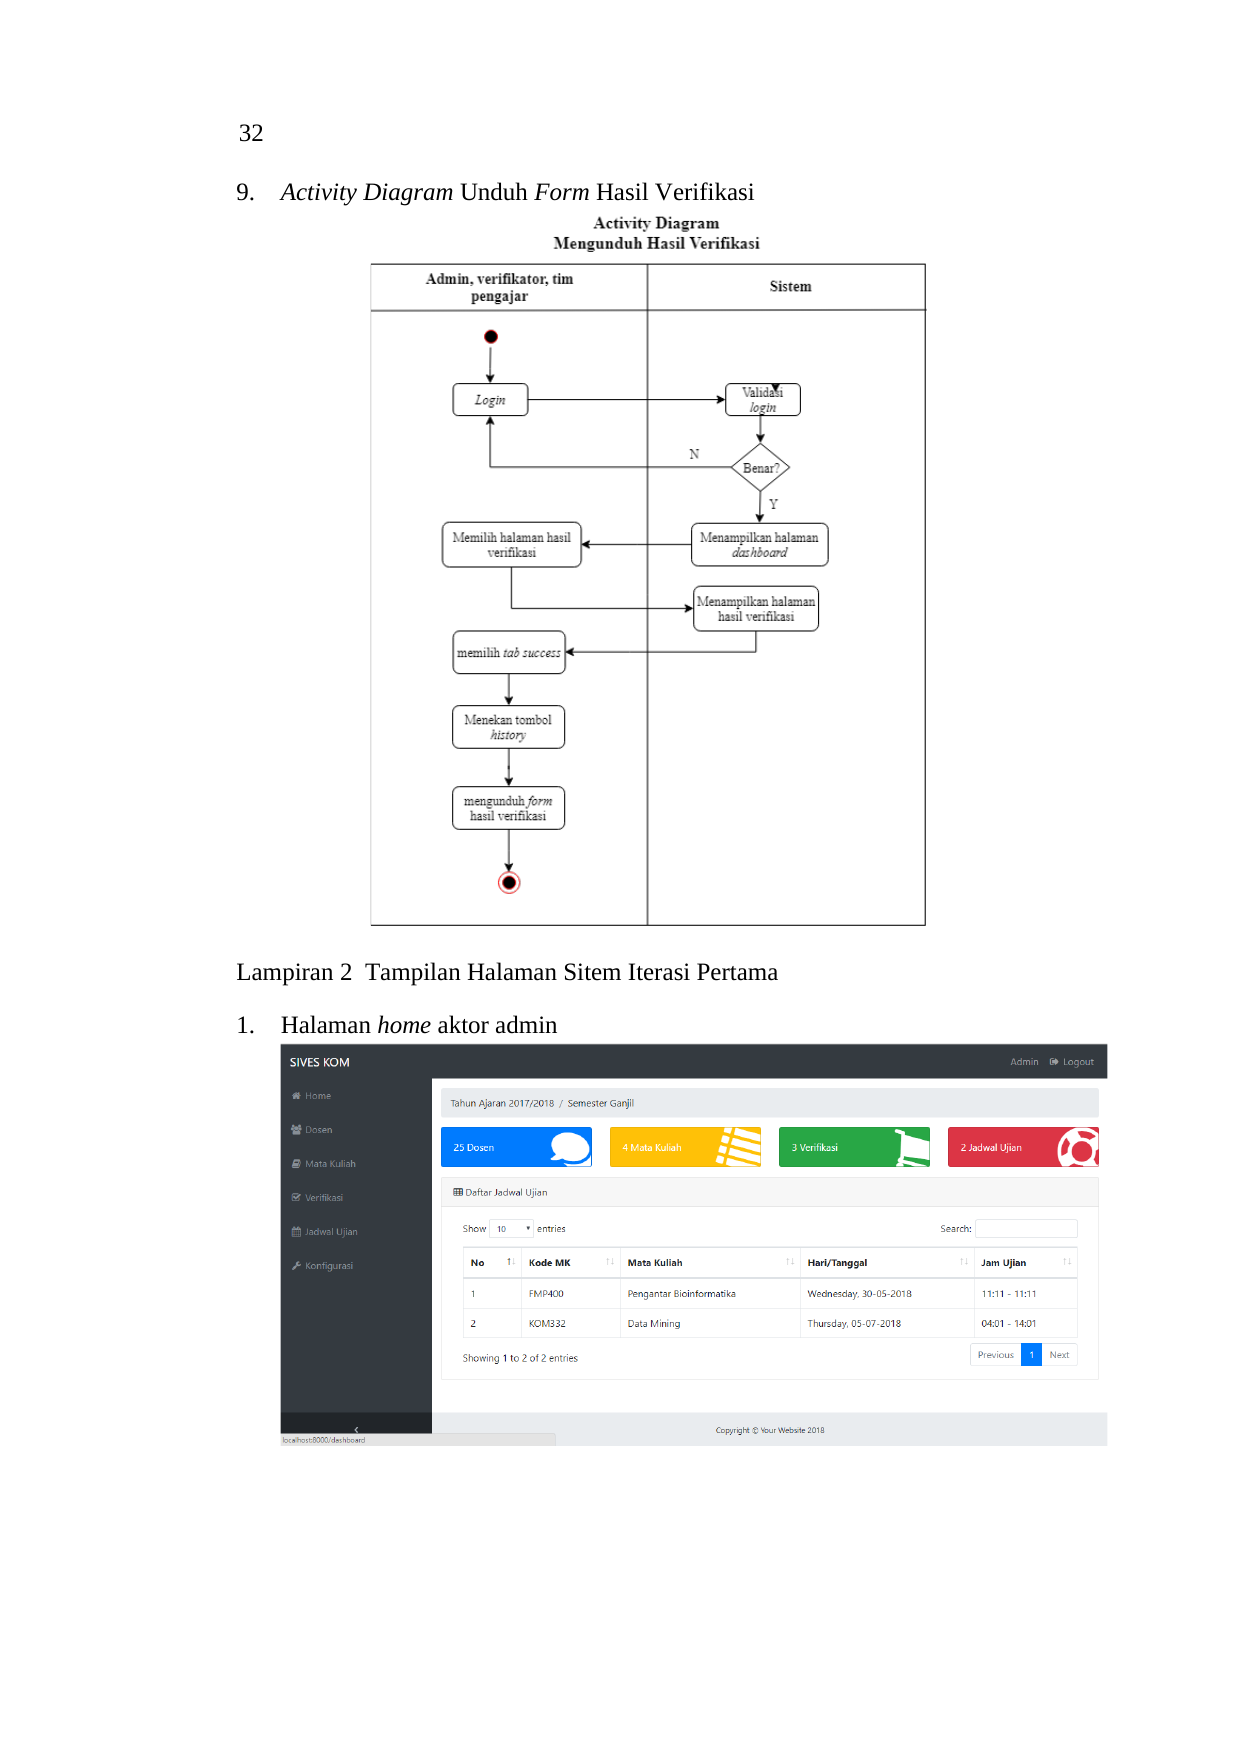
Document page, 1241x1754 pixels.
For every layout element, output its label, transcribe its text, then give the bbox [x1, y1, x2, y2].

picture [280, 1043, 1108, 1446]
text Lampiran 2 Tampilan Halaman Sitem Iterasi Pertama [236, 957, 1063, 985]
list Activity Diagram Unduh Form Hasil Verifikasi [236, 177, 1063, 206]
picture [370, 206, 929, 928]
list Halaman home aktor admin [236, 1010, 1063, 1039]
